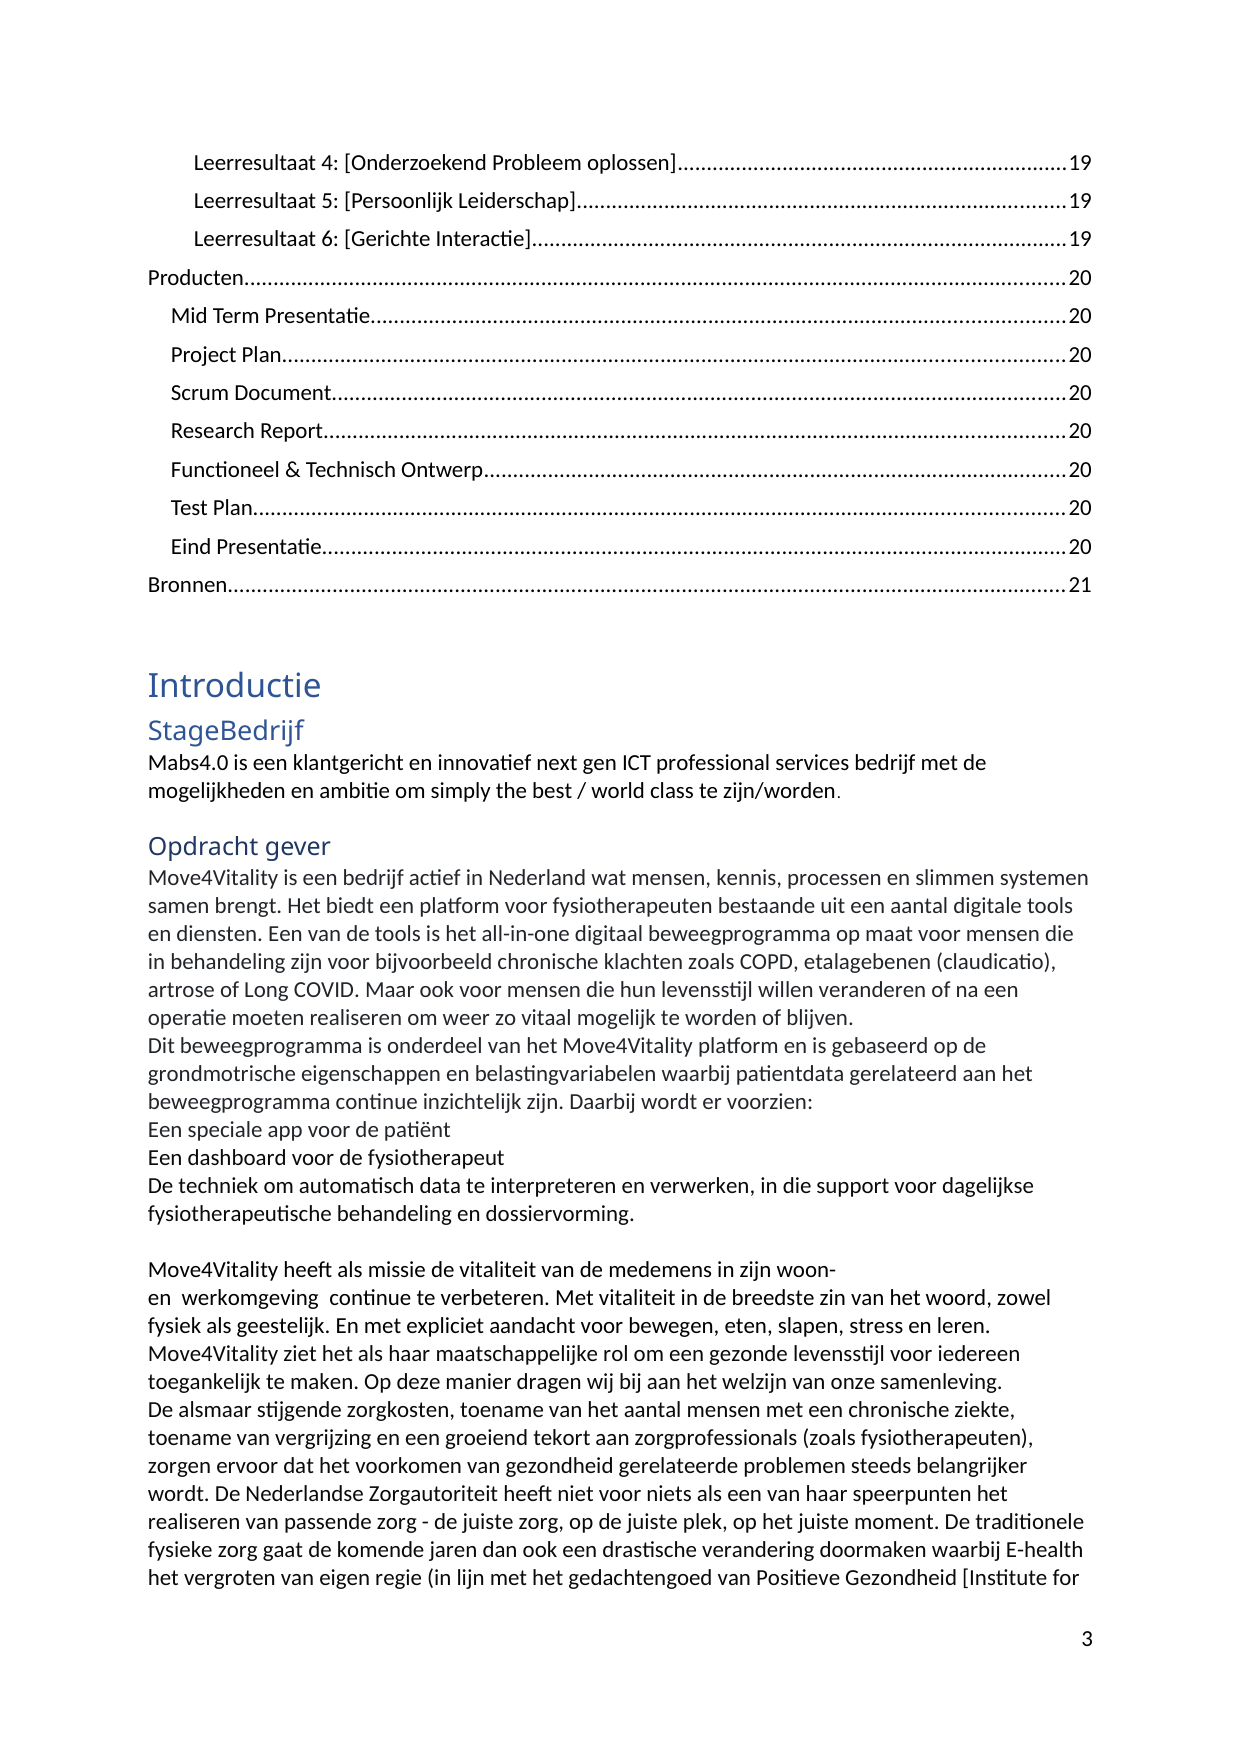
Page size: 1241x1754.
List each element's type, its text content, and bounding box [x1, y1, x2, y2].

text Een speciale app voor de patiënt [148, 1115, 1093, 1143]
text Een dashboard voor de fysiotherapeut [148, 1143, 1093, 1171]
text Scrum Document 20 [171, 378, 1093, 406]
text De techniek om automatisch data te interpreteren en verwerken, in die support voor dagelijkse fysiotherapeutische behandeling en dossiervorming. [148, 1171, 1093, 1227]
text Research Report 20 [171, 417, 1093, 445]
text Leerresultaat 6: [Gerichte Interactie] 19 [193, 224, 1093, 252]
text Producten 20 [148, 263, 1093, 291]
text Eind Presentatie 20 [171, 532, 1093, 560]
text Dit beweegprogramma is onderdeel van het Move4Vitality platform en is gebaseerd op de grondmotrische eigenschappen en belastingvariabelen waarbij patientdata gerelateerd aan het beweegprogramma continue inzichtelijk zijn. Daarbij wordt er voorzien: [148, 1031, 1093, 1115]
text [148, 1395, 1093, 1591]
subtitle StageBedrijf [148, 711, 1093, 748]
text Move4Vitality is een bedrijf actief in Nederland wat mensen, kennis, processen en slimmen systemen samen brengt. Het biedt een platform voor fysiotherapeuten bestaande uit een aantal digitale tools en diensten. Een van de tools is het all-in-one digitaal beweegprogramma op maat voor mensen die in behandeling zijn voor bijvoorbeeld chronische klachten zoals COPD, etalagebenen (claudicatio), artrose of Long COVID. Maar ook voor mensen die hun levensstijl willen veranderen of na een operatie moeten realiseren om weer zo vitaal mogelijk te worden of blijven. [148, 863, 1093, 1031]
text Functioneel & Technisch Ontwerp 20 [171, 455, 1093, 483]
subtitle Opdracht gever [148, 829, 1093, 863]
text Test Plan 20 [171, 493, 1093, 522]
text Bronnen 21 [148, 570, 1093, 598]
text Project Plan 20 [171, 340, 1093, 368]
text Leerresultaat 5: [Persoonlijk Leiderschap] 19 [193, 186, 1093, 214]
text Leerresultaat 4: [Onderzoekend Probleem oplossen] 19 [193, 148, 1093, 176]
text Mid Term Presentatie 20 [171, 301, 1093, 329]
subtitle Introductie [148, 662, 1093, 707]
text Mabs4.0 is een klantgericht en innovatief next gen ICT professional services bedrijf met de mogelijkheden en ambitie om simply the best / world class te zijn/worden. [148, 748, 1093, 804]
text Move4Vitality heeft als missie de vitaliteit van de medemens in zijn woon- en werkomgeving continue te verbeteren. Met vitaliteit in de breedste zin van het woord, zowel fysiek als geestelijk. En met expliciet aandacht voor bewegen, eten, slapen, stress en leren. [148, 1255, 1093, 1339]
text Move4Vitality ziet het als haar maatschappelijke rol om een gezonde levensstijl voor iedereen toegankelijk te maken. Op deze manier dragen wij bij aan het welzijn van onze samenleving. [148, 1339, 1093, 1395]
